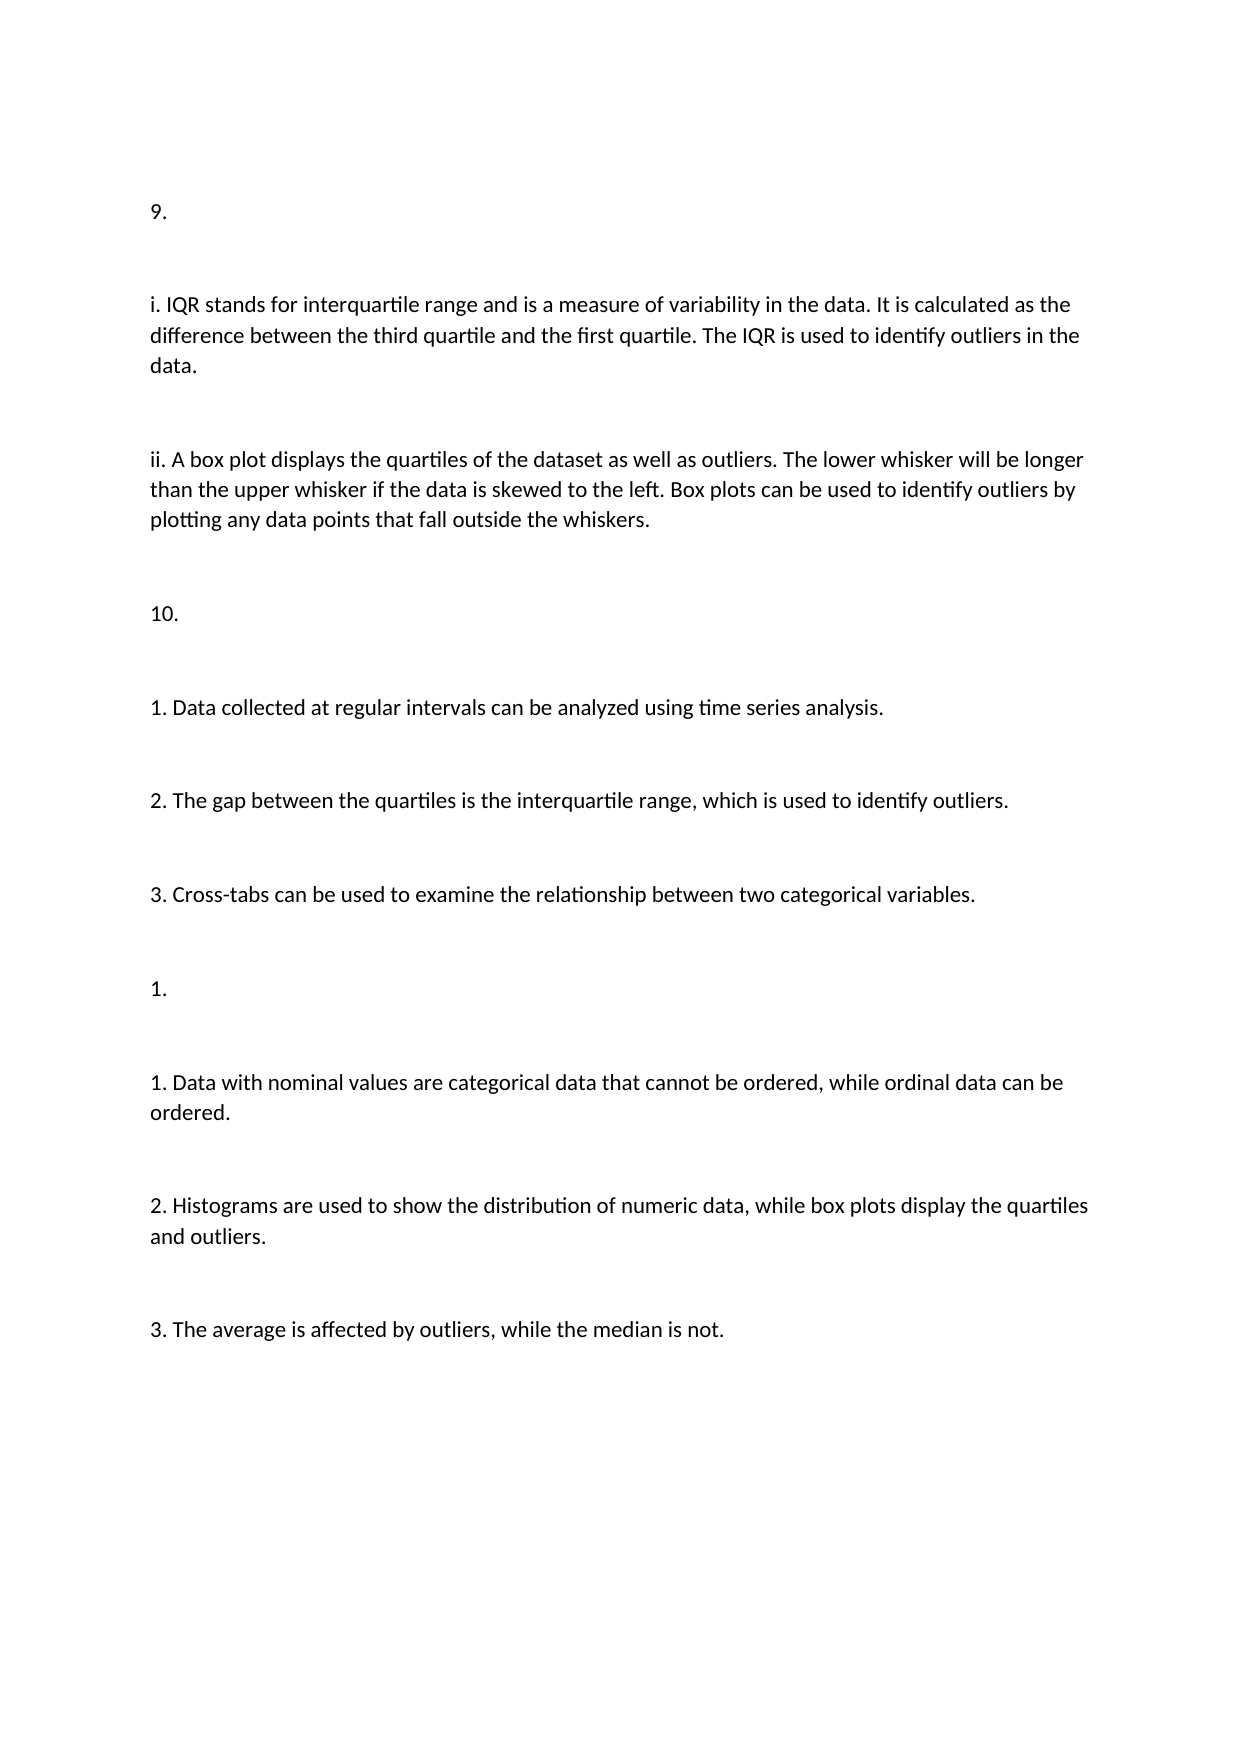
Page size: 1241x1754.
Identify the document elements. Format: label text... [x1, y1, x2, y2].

text i. IQR stands for interquartile range and is a measure of variability in the data. It is calculated as the difference between the third quartile and the first quartile. The IQR is used to identify outliers in the data. [150, 291, 1090, 379]
text 1. Data with nominal values are categorical data that cannot be ordered, while ordinal data can be ordered. [150, 1068, 1090, 1126]
text 3. The average is affected by outliers, while the median is not. [150, 1316, 1090, 1344]
text ii. A box plot displays the quartiles of the dataset as well as outliers. The lower whisker will be longer than the upper whisker if the data is skewed to the left. Box plots can be used to identify outliers by plotting any data points that fall outside the whiskers. [150, 445, 1090, 533]
text 1. [150, 974, 1090, 1002]
text 1. Data collected at regular intervals can be analyzed using time series analysis. [150, 693, 1090, 721]
text 2. Histograms are used to show the distribution of numeric data, while box plots display the quartiles and outliers. [150, 1192, 1090, 1250]
text 10. [150, 599, 1090, 627]
text 2. The gap between the quartiles is the interquartile range, which is used to identify outliers. [150, 786, 1090, 814]
text 3. Cross-tabs can be used to examine the relationship between two categorical variables. [150, 880, 1090, 908]
text 9. [150, 197, 1090, 225]
